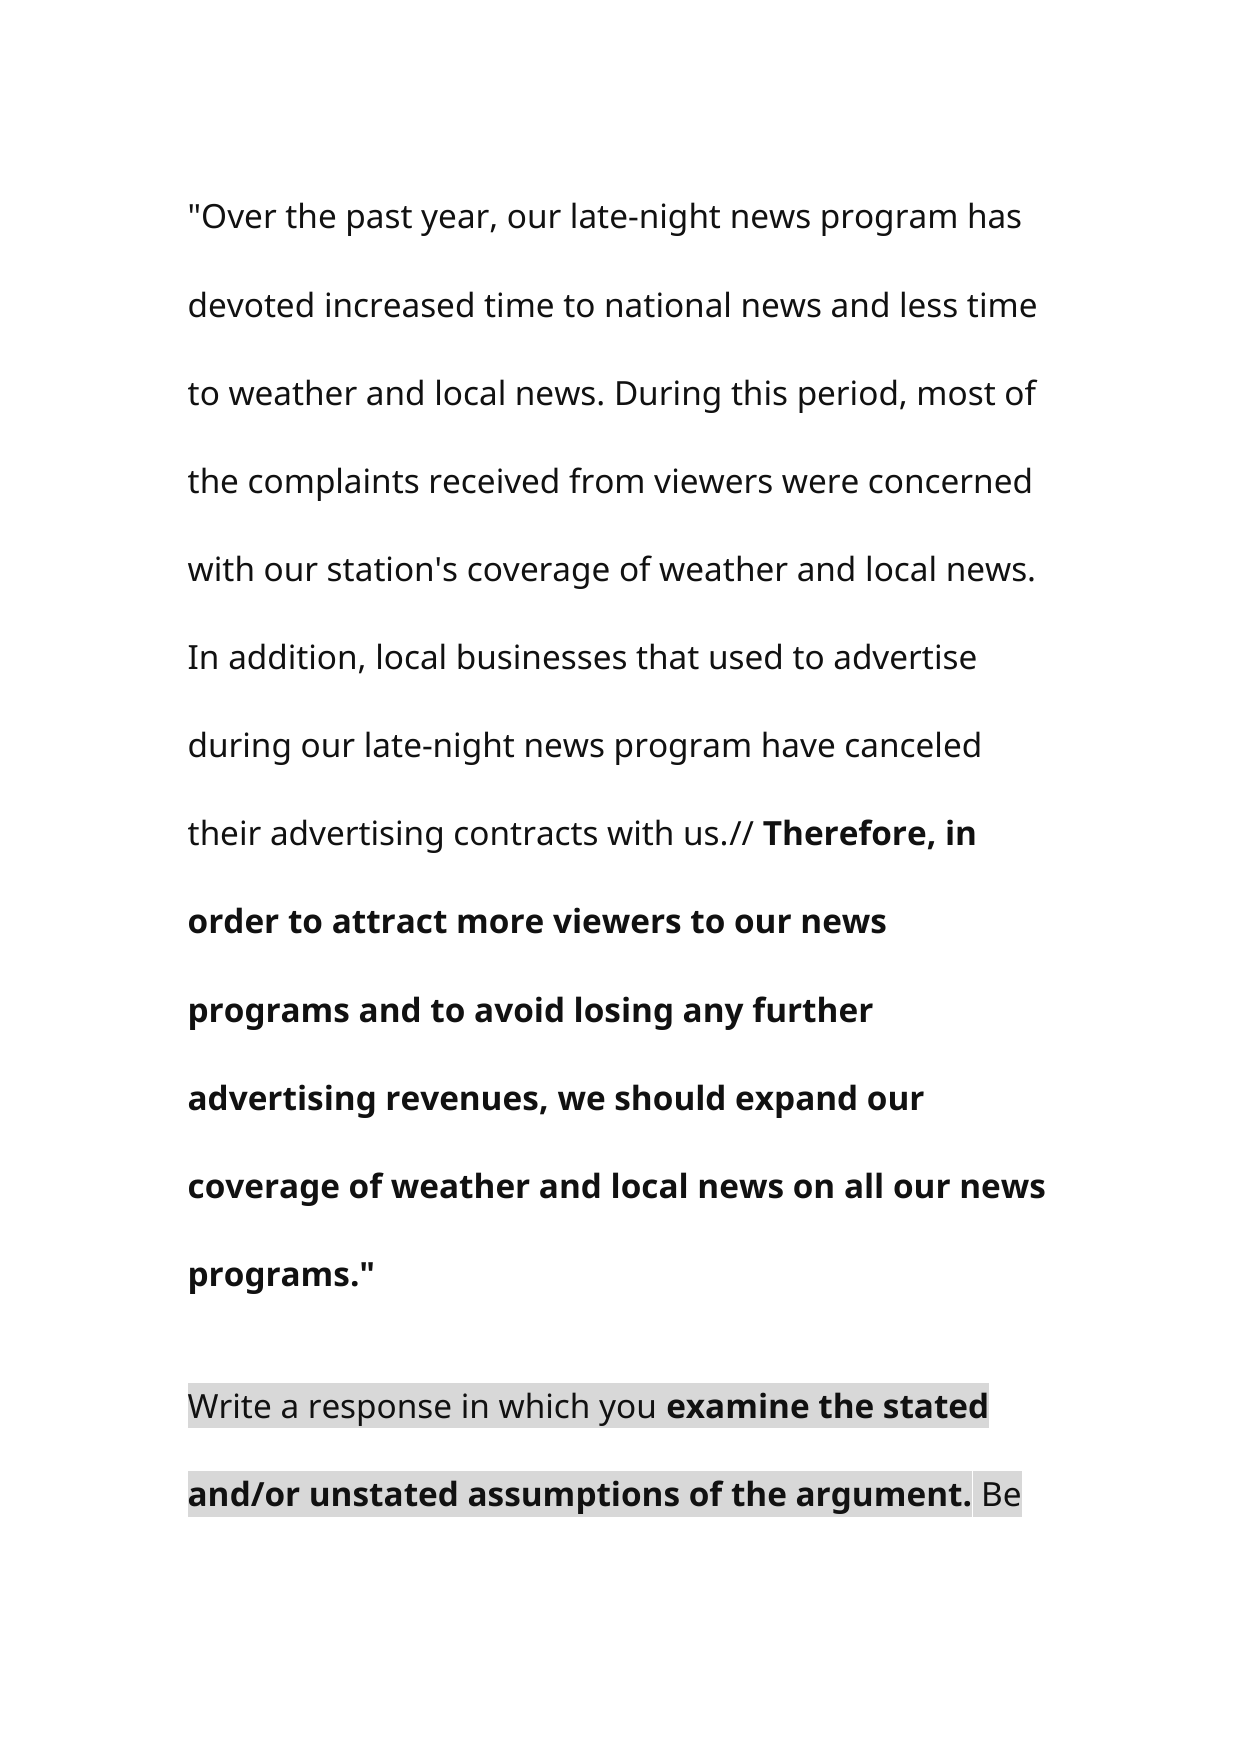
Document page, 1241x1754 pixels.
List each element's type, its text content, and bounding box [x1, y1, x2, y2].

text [187, 1362, 1053, 1538]
text "Over the past year, our late-night news program has devoted increased time to national news and less time to weather and local news. During this period, most of the complaints received from viewers were concerned with our station's coverage of weather and local news. In addition, local businesses that used to advertise during our late-night news program have canceled their advertising contracts with us.// Therefore, in order to attract more viewers to our news programs and to avoid losing any further advertising revenues, we should expand our coverage of weather and local news on all our news programs." [187, 172, 1053, 1318]
